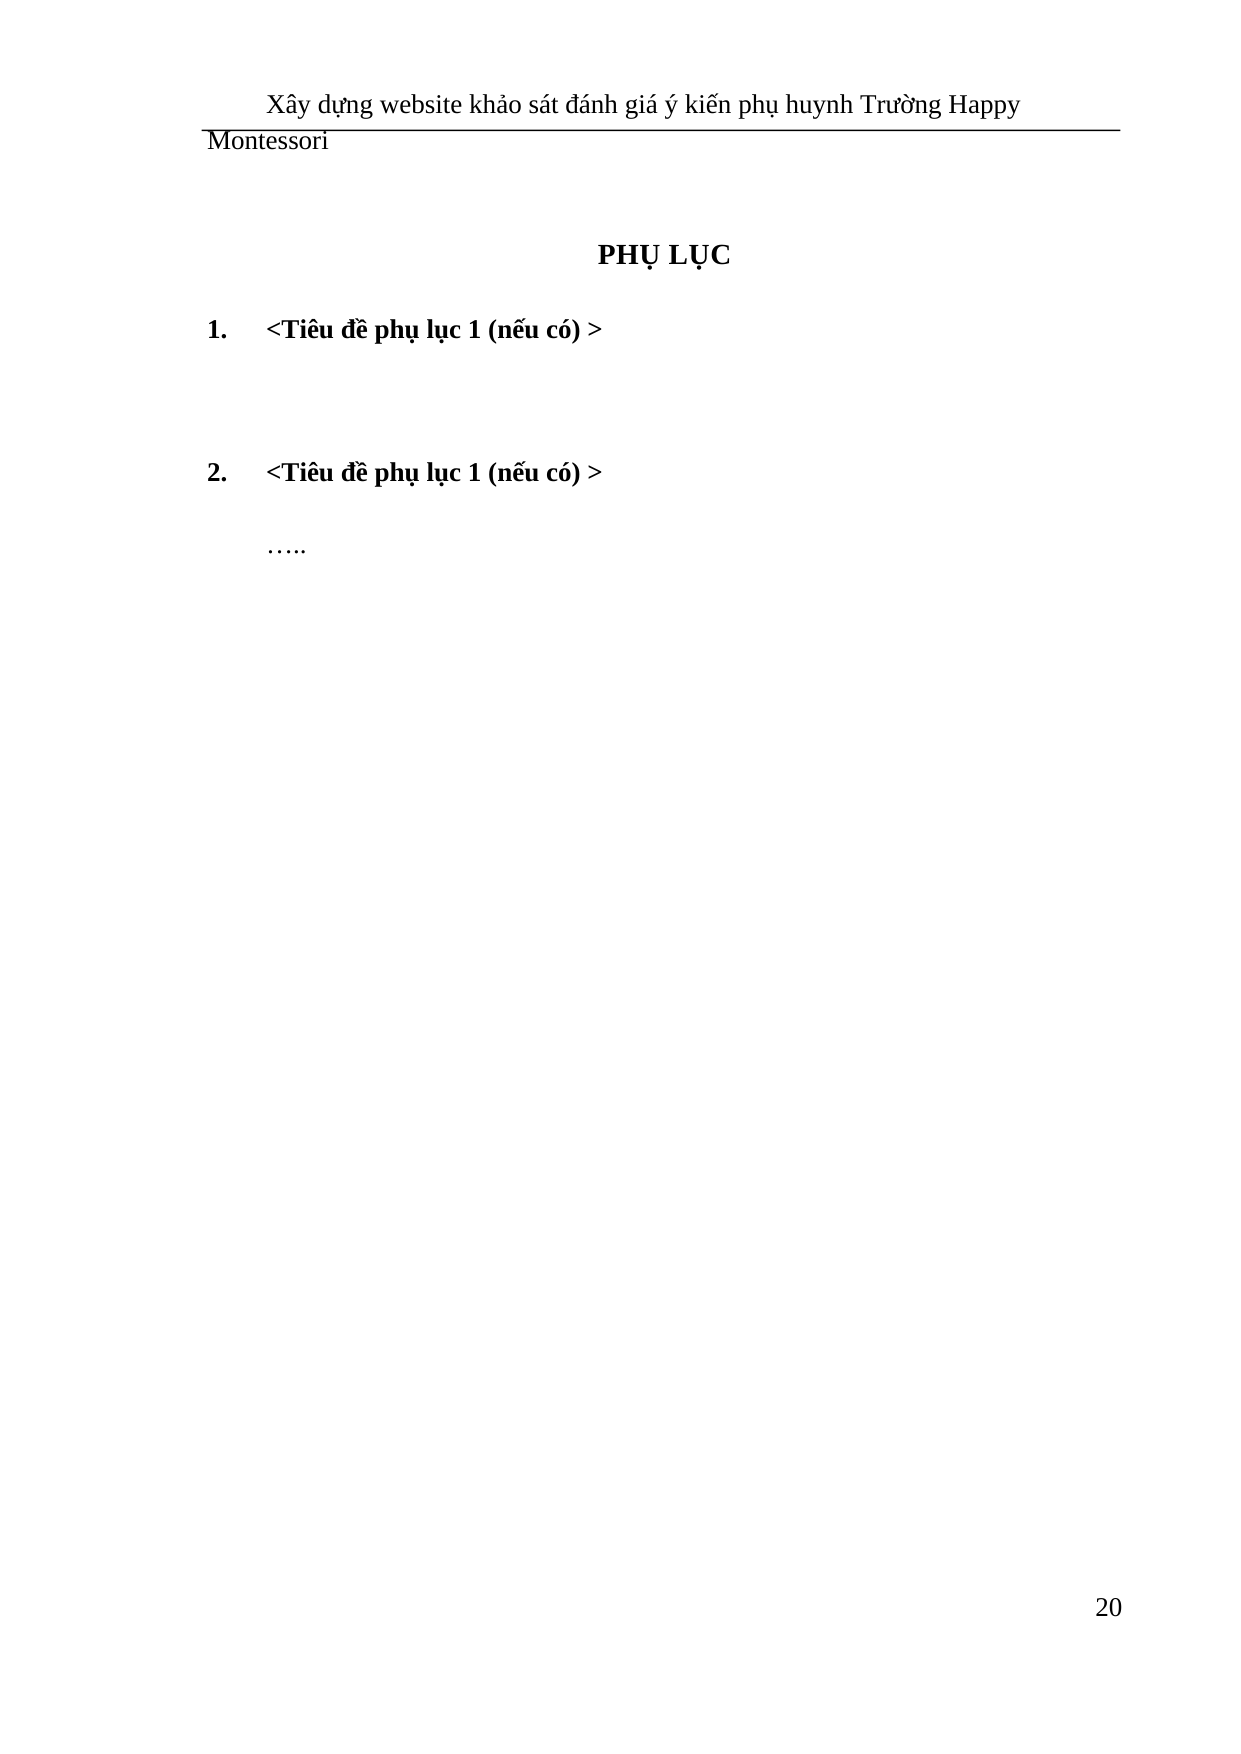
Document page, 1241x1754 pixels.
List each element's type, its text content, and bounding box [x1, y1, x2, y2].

text <Tiêu đề phụ lục 1 (nếu có) > [207, 456, 1122, 487]
text PHỤ LỤC [207, 237, 1122, 271]
text <Tiêu đề phụ lục 1 (nếu có) > [207, 313, 1122, 344]
text ….. [207, 528, 1122, 559]
